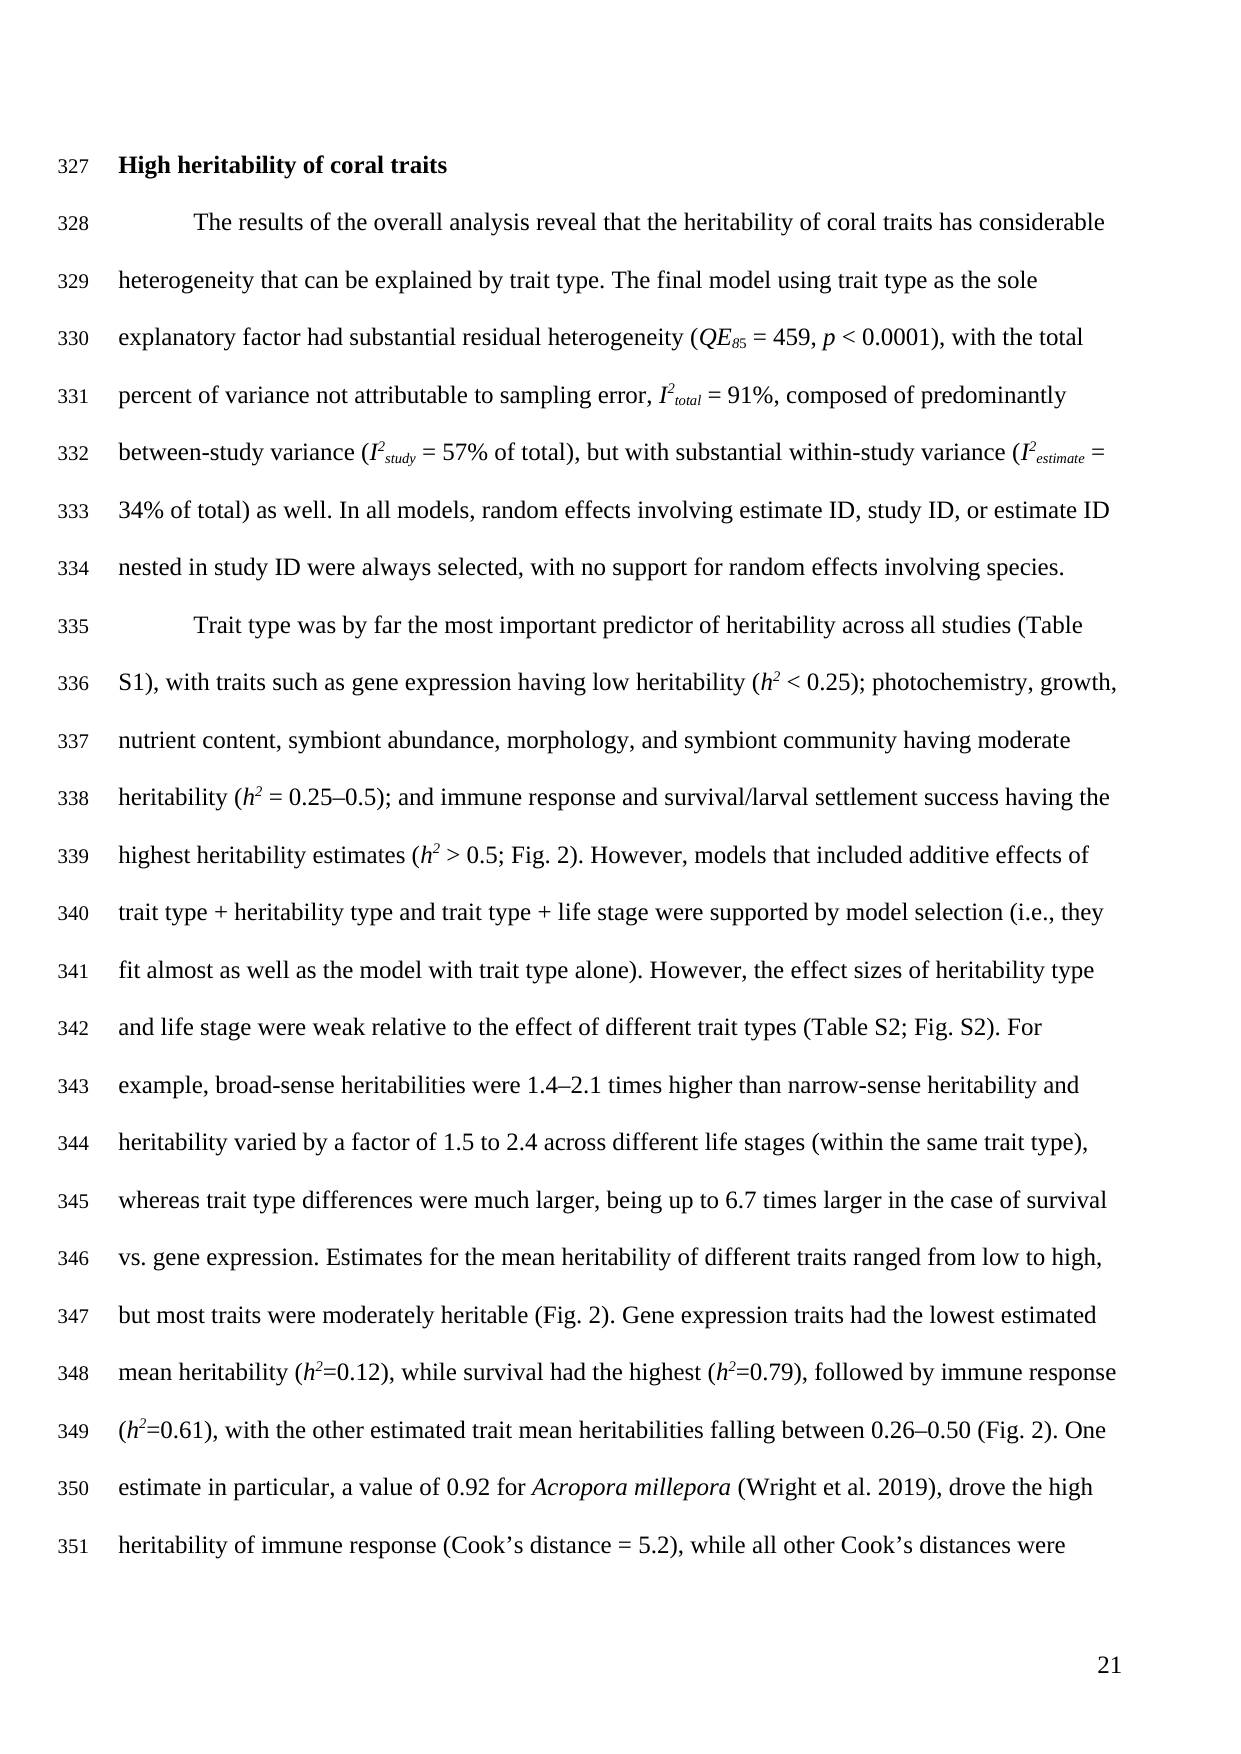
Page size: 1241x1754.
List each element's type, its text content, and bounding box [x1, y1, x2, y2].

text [118, 610, 1122, 1559]
text The results of the overall analysis reveal that the heritability of coral traits has considerable heterogeneity that can be explained by trait type. The final model using trait type as the sole explanatory factor had substantial residual heterogeneity (QE85 = 459, p < 0.0001), with the total percent of variance not attributable to sampling error, I2total = 91%, composed of predominantly between-study variance (I2study = 57% of total), but with substantial within-study variance (I2estimate = 34% of total) as well. In all models, random effects involving estimate ID, study ID, or estimate ID nested in study ID were always selected, with no support for random effects involving species. [118, 207, 1122, 581]
text High heritability of coral traits [118, 150, 1122, 179]
